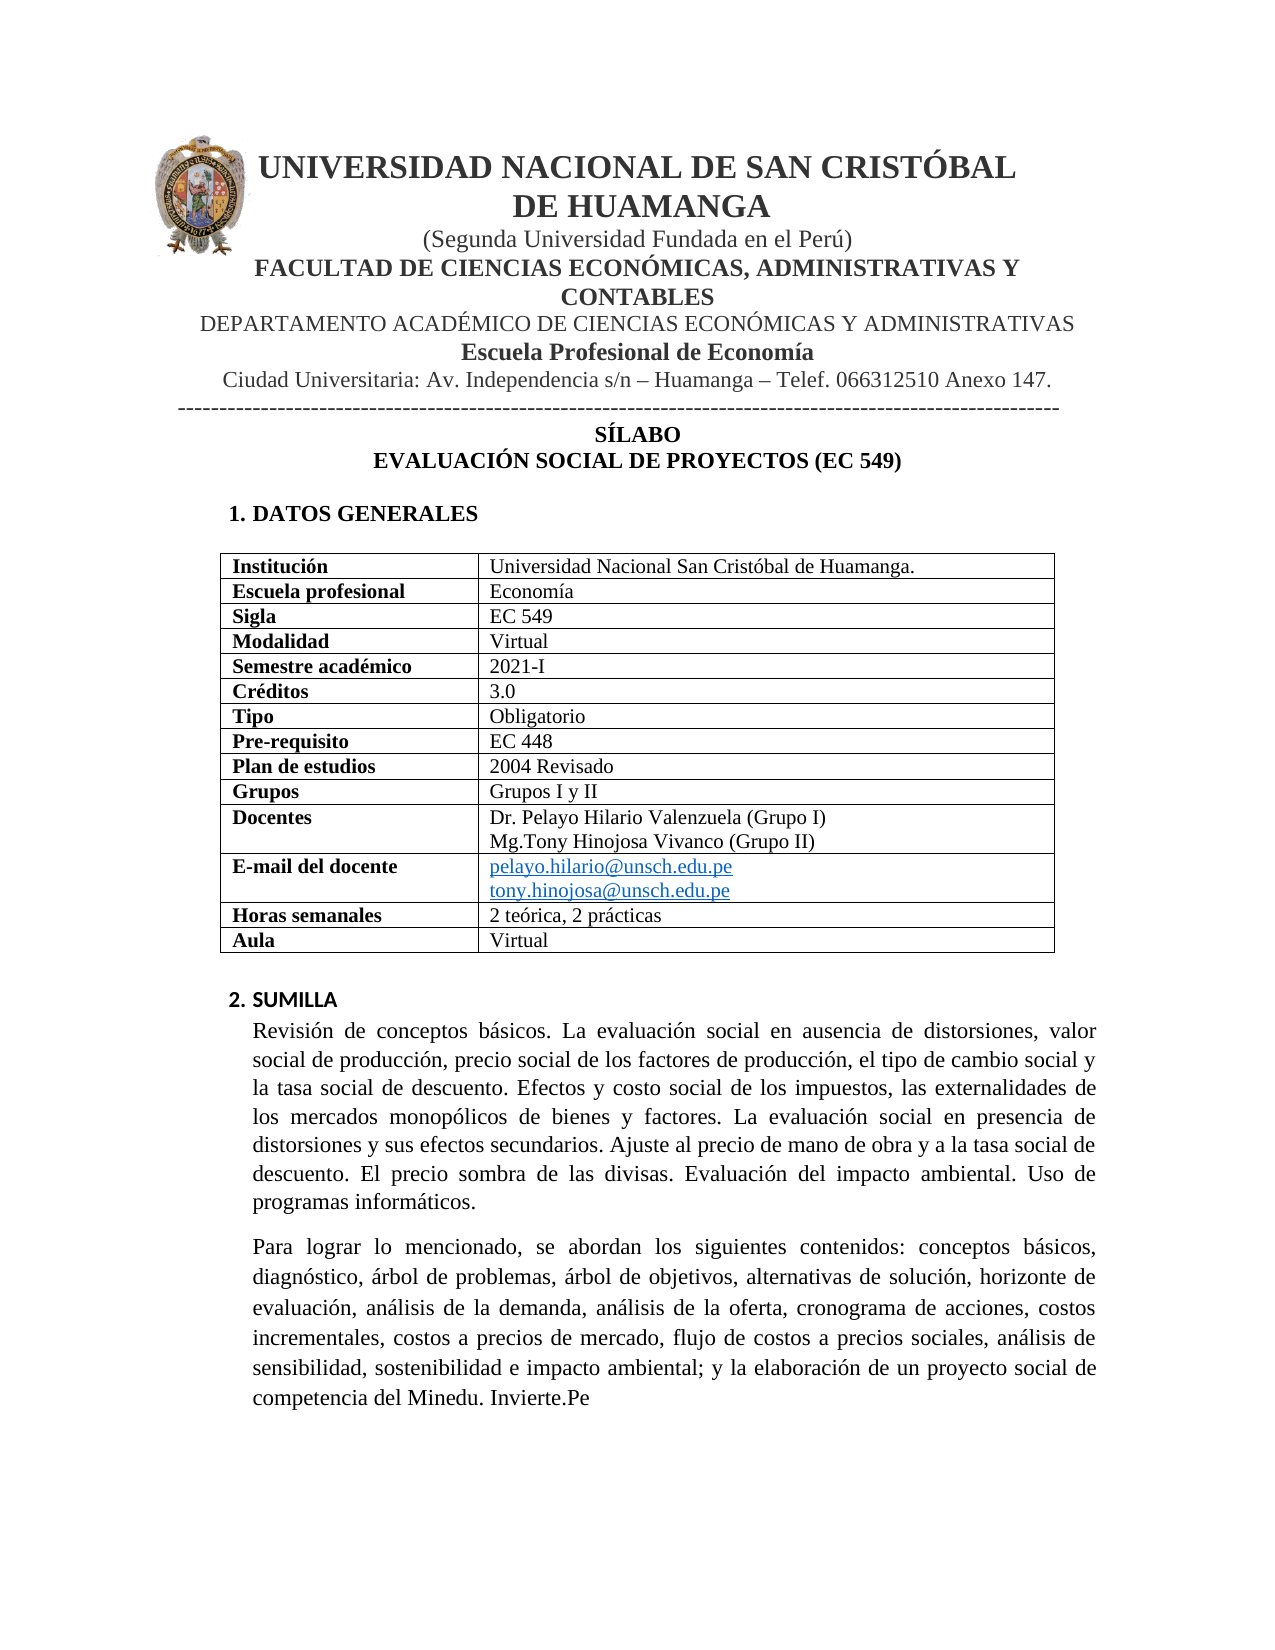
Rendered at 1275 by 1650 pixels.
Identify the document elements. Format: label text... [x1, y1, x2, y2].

text DEPARTAMENTO ACADÉMICO DE CIENCIAS ECONÓMICAS Y ADMINISTRATIVAS [177, 311, 1098, 337]
table_cell Tipo [221, 704, 478, 728]
text DE HUAMANGA [254, 186, 1098, 224]
table_cell Virtual [479, 928, 1054, 952]
table_header Institución [221, 554, 478, 578]
table_cell EC 549 [479, 604, 1054, 628]
table_cell Créditos [221, 679, 478, 703]
table_cell Dr. Pelayo Hilario Valenzuela (Grupo I) Mg.Tony Hinojosa Vivanco (Grupo II) [479, 805, 1054, 853]
text Revisión de conceptos básicos. La evaluación social en ausencia de distorsiones, valor social de producción, precio social de los factores de producción, el tipo de cambio social y la tasa social de descuento. Efectos y costo social de los impuestos, las externalidades de los mercados monopólicos de bienes y factores. La evaluación social en presencia de distorsiones y sus efectos secundarios. Ajuste al precio de mano de obra y a la tasa social de descuento. El precio sombra de las divisas. Evaluación del impacto ambiental. Uso de programas informáticos. [252, 1017, 1098, 1214]
text SÍLABO [177, 421, 1098, 447]
table_cell Grupos [221, 780, 478, 803]
table_cell Horas semanales [221, 903, 478, 927]
table_cell pelayo.hilario@unsch.edu.pe tony.hinojosa@unsch.edu.pe [479, 854, 1054, 902]
text FACULTAD DE CIENCIAS ECONÓMICAS, ADMINISTRATIVAS Y CONTABLES [177, 253, 1098, 311]
text EVALUACIÓN SOCIAL DE PROYECTOS (EC 549) [177, 447, 1098, 473]
table_cell 2004 Revisado [479, 754, 1054, 778]
table_cell Economía [479, 579, 1054, 603]
text UNIVERSIDAD NACIONAL DE SAN CRISTÓBAL [254, 148, 1098, 186]
table_cell 2021-I [479, 654, 1054, 678]
text ---------------------------------------------------------------------------------------------------------- [177, 392, 1098, 421]
table_cell 3.0 [479, 679, 1054, 703]
table_cell Sigla [221, 604, 478, 628]
table_cell Obligatorio [479, 704, 1054, 728]
text Escuela Profesional de Economía [177, 337, 1098, 366]
table_cell EC 448 [479, 729, 1054, 753]
text Ciudad Universitaria: Av. Independencia s/n – Huamanga – Telef. 066312510 Anexo 147. [177, 366, 1098, 392]
table_cell 2 teórica, 2 prácticas [479, 903, 1054, 927]
table_cell Pre-requisito [221, 729, 478, 753]
text (Segunda Universidad Fundada en el Perú) [254, 224, 1098, 253]
table_cell E-mail del docente [221, 854, 478, 902]
list SUMILLA [177, 985, 1098, 1013]
table_cell Aula [221, 928, 478, 952]
table_header Universidad Nacional San Cristóbal de Huamanga. [479, 554, 1054, 578]
text Para lograr lo mencionado, se abordan los siguientes contenidos: conceptos básicos, diagnóstico, árbol de problemas, árbol de objetivos, alternativas de solución, horizonte de evaluación, análisis de la demanda, análisis de la oferta, cronograma de acciones, costos incrementales, costos a precios de mercado, flujo de costos a precios sociales, análisis de sensibilidad, sostenibilidad e impacto ambiental; y la elaboración de un proyecto social de competencia del Minedu. Invierte.Pe [252, 1233, 1098, 1411]
table_cell Semestre académico [221, 654, 478, 678]
table_cell Virtual [479, 629, 1054, 653]
table_cell Escuela profesional [221, 579, 478, 603]
table_cell Docentes [221, 805, 478, 853]
table_cell Plan de estudios [221, 754, 478, 778]
table_cell Grupos I y II [479, 780, 1054, 803]
table_cell Modalidad [221, 629, 478, 653]
list DATOS GENERALES [177, 500, 1098, 526]
picture [147, 132, 254, 257]
